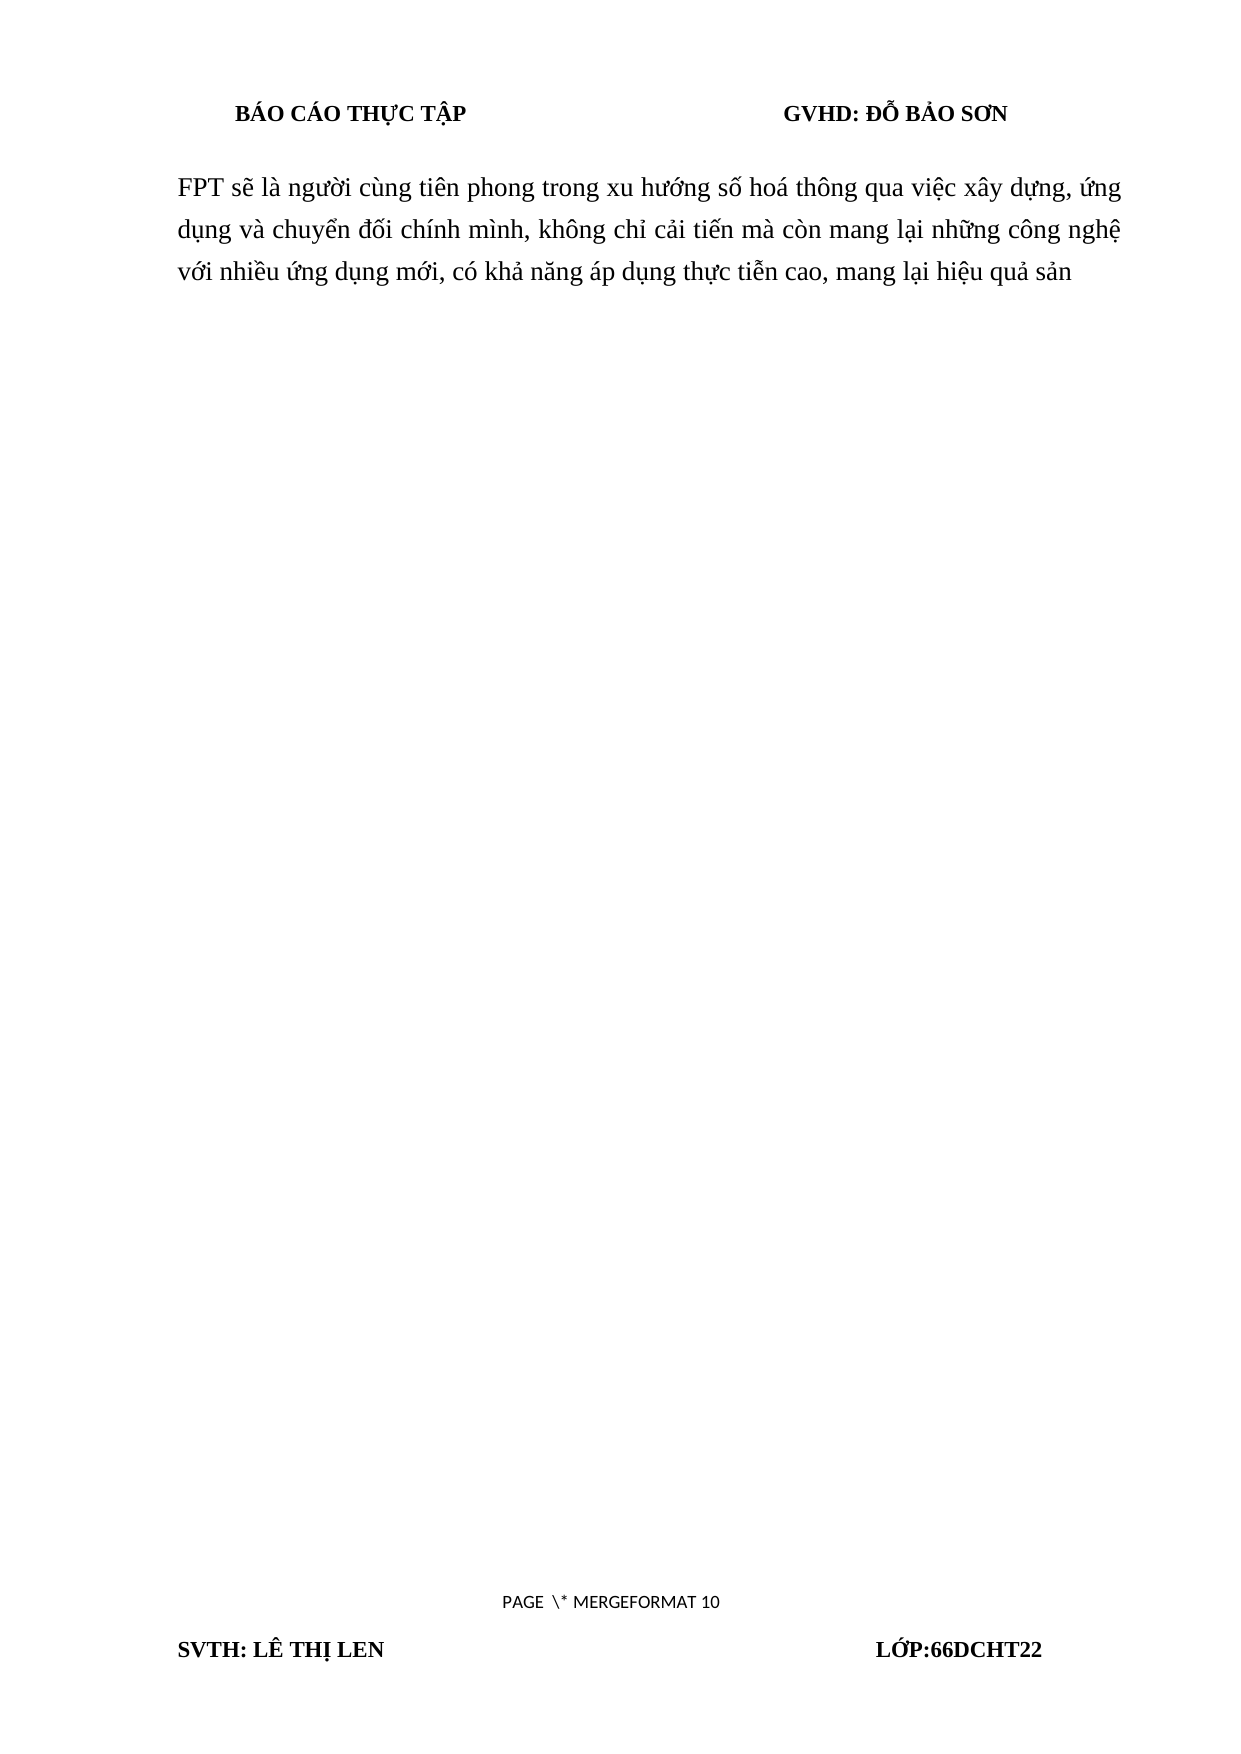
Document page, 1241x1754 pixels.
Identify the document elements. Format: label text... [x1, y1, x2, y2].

text FPT sẽ là người cùng tiên phong trong xu hướng số hoá thông qua việc xây dựng, ứng dụng và chuyển đối chính mình, không chỉ cải tiến mà còn mang lại những công nghệ với nhiều ứng dụng mới, có khả năng áp dụng thực tiễn cao, mang lại hiệu quả sản [177, 244, 1122, 286]
